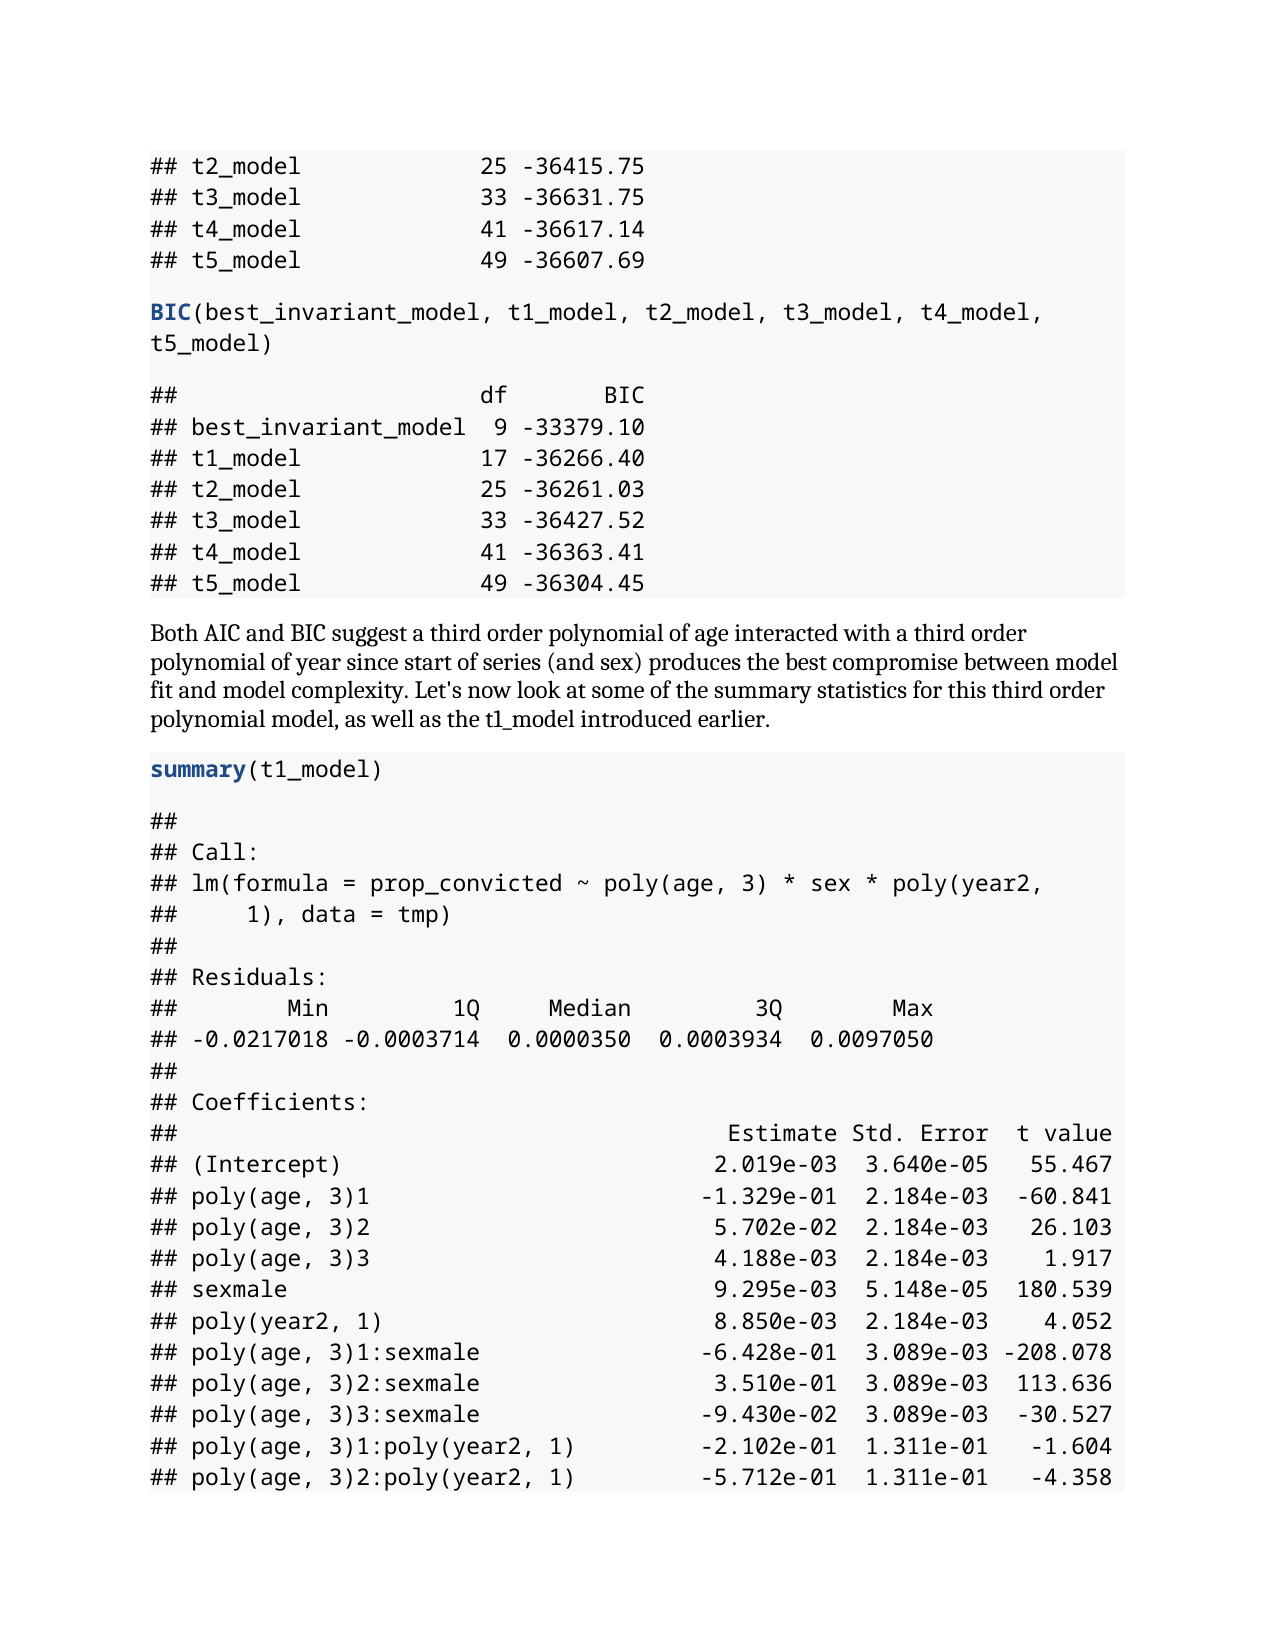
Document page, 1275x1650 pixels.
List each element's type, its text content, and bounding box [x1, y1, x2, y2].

text Both AIC and BIC suggest a third order polynomial of age interacted with a third order polynomial of year since start of series (and sex) produces the best compromise between model fit and model complexity. Let's now look at some of the summary statistics for this third order polynomial model, as well as the t1_model introduced earlier. [150, 619, 1125, 734]
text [150, 150, 1125, 275]
text ## df BIC ## best_invariant_model 9 -33379.10 ## t1_model 17 -36266.40 ## t2_model 25 -36261.03 ## t3_model 33 -36427.52 ## t4_model 41 -36363.41 ## t5_model 49 -36304.45 [150, 379, 1125, 598]
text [150, 804, 1125, 1492]
text summary(t1_model) [150, 752, 1125, 784]
text BIC(best_invariant_model, t1_model, t2_model, t3_model, t4_model, t5_model) [274, 296, 1125, 358]
